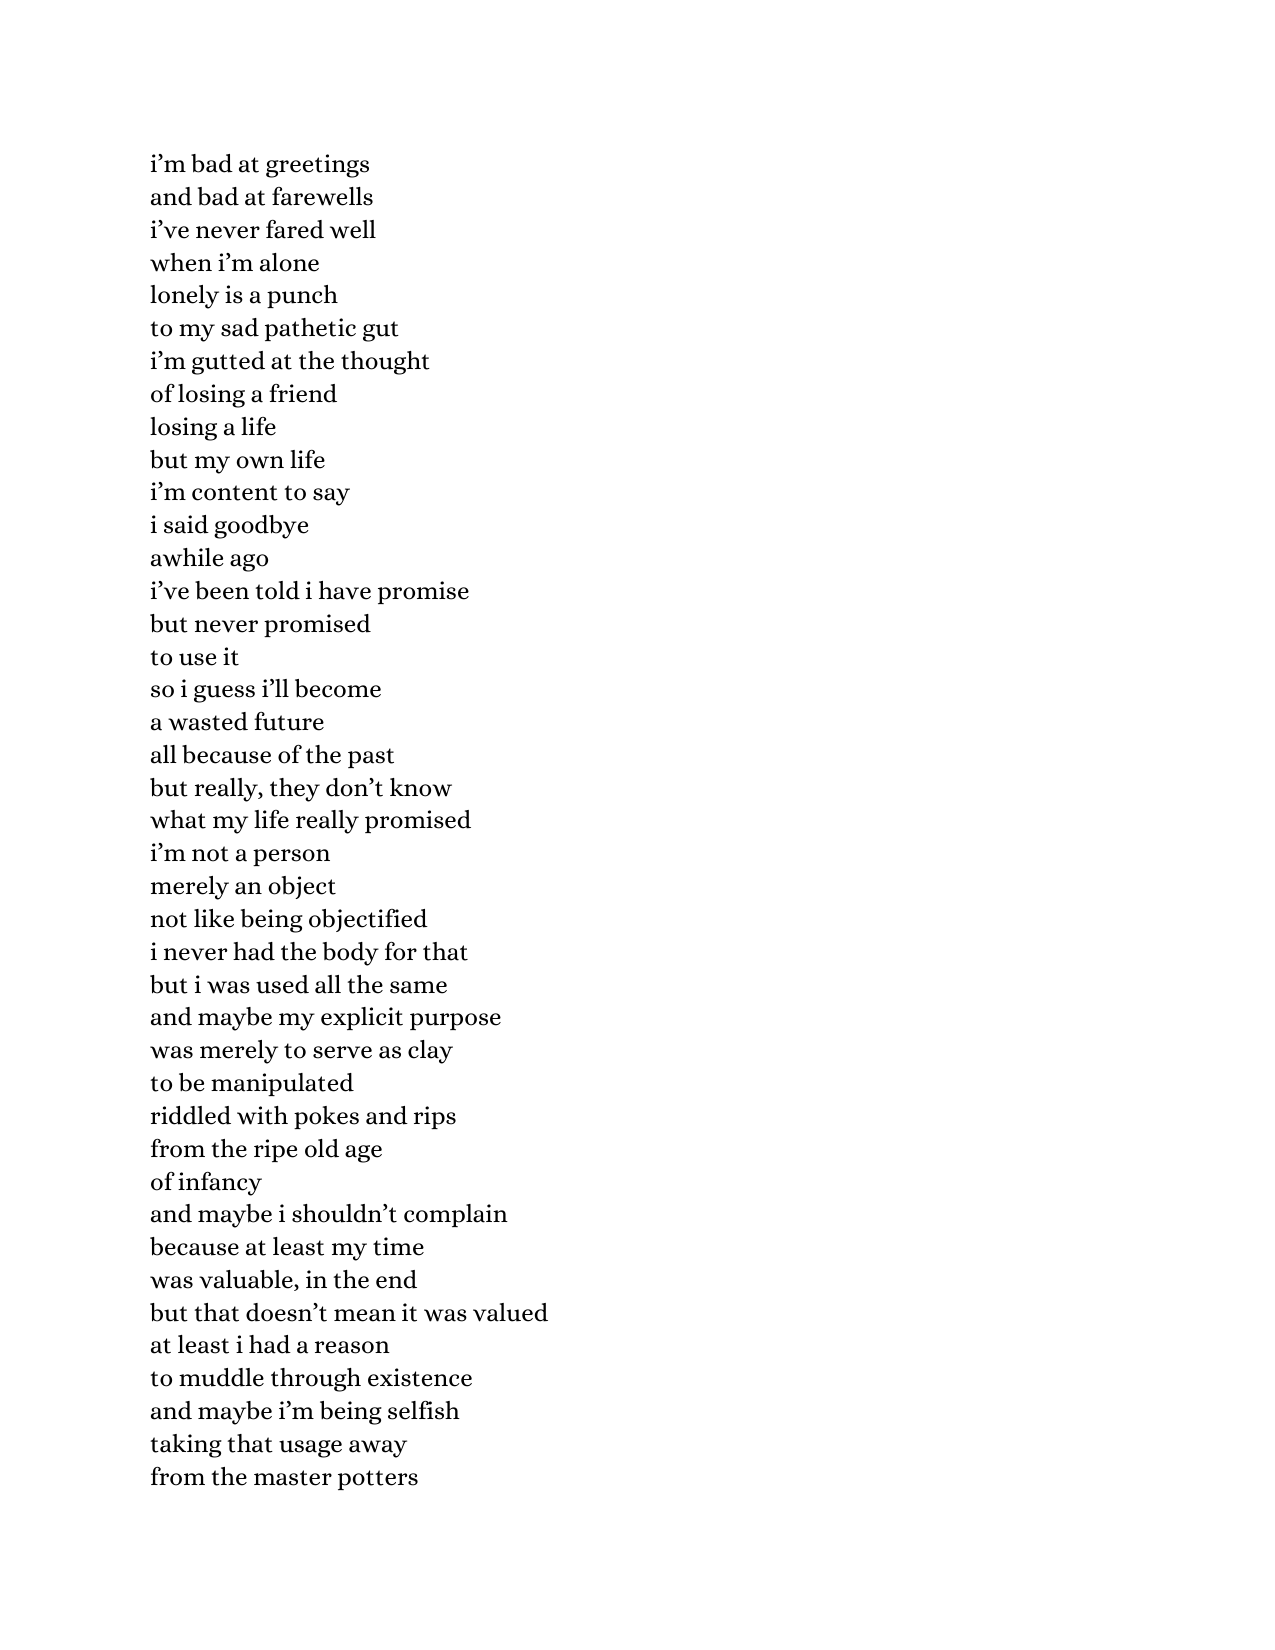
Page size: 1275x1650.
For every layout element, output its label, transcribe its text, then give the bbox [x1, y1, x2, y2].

text i’m not a person [150, 839, 1125, 868]
text merely an object [150, 872, 1125, 900]
text to my sad pathetic gut [150, 314, 1125, 343]
text of losing a friend [150, 380, 1125, 408]
text was merely to serve as clay [150, 1036, 1125, 1064]
text so i guess i’ll become [150, 675, 1125, 703]
text i’m content to say [150, 478, 1125, 507]
text from the master potters [150, 1462, 1125, 1491]
text but really, they don’t know [150, 773, 1125, 802]
text awhile ago [150, 544, 1125, 572]
text but i was used all the same [150, 970, 1125, 999]
text i’ve never fared well [150, 216, 1125, 244]
text riddled with pokes and rips [150, 1102, 1125, 1130]
text to be manipulated [150, 1069, 1125, 1097]
text because at least my time [150, 1233, 1125, 1261]
text but never promised [150, 609, 1125, 638]
text taking that usage away [150, 1430, 1125, 1458]
text at least i had a reason [150, 1331, 1125, 1360]
text i’m gutted at the thought [150, 347, 1125, 375]
text i never had the body for that [150, 937, 1125, 966]
text but that doesn’t mean it was valued [150, 1298, 1125, 1327]
text all because of the past [150, 741, 1125, 769]
text and maybe i shouldn’t complain [150, 1200, 1125, 1228]
text but my own life [150, 445, 1125, 474]
text i’ve been told i have promise [150, 577, 1125, 605]
text and maybe my explicit purpose [150, 1003, 1125, 1032]
text what my life really promised [150, 806, 1125, 835]
text not like being objectified [150, 905, 1125, 933]
text from the ripe old age [150, 1134, 1125, 1163]
text and maybe i’m being selfish [150, 1397, 1125, 1425]
text of infancy [150, 1167, 1125, 1196]
text i said goodbye [150, 511, 1125, 539]
text when i’m alone [150, 248, 1125, 277]
text a wasted future [150, 708, 1125, 736]
text to muddle through existence [150, 1364, 1125, 1393]
text losing a life [150, 412, 1125, 441]
text and bad at farewells [150, 183, 1125, 211]
text was valuable, in the end [150, 1266, 1125, 1294]
text lonely is a punch [150, 281, 1125, 310]
text i’m bad at greetings [150, 150, 1125, 178]
text to use it [150, 642, 1125, 671]
